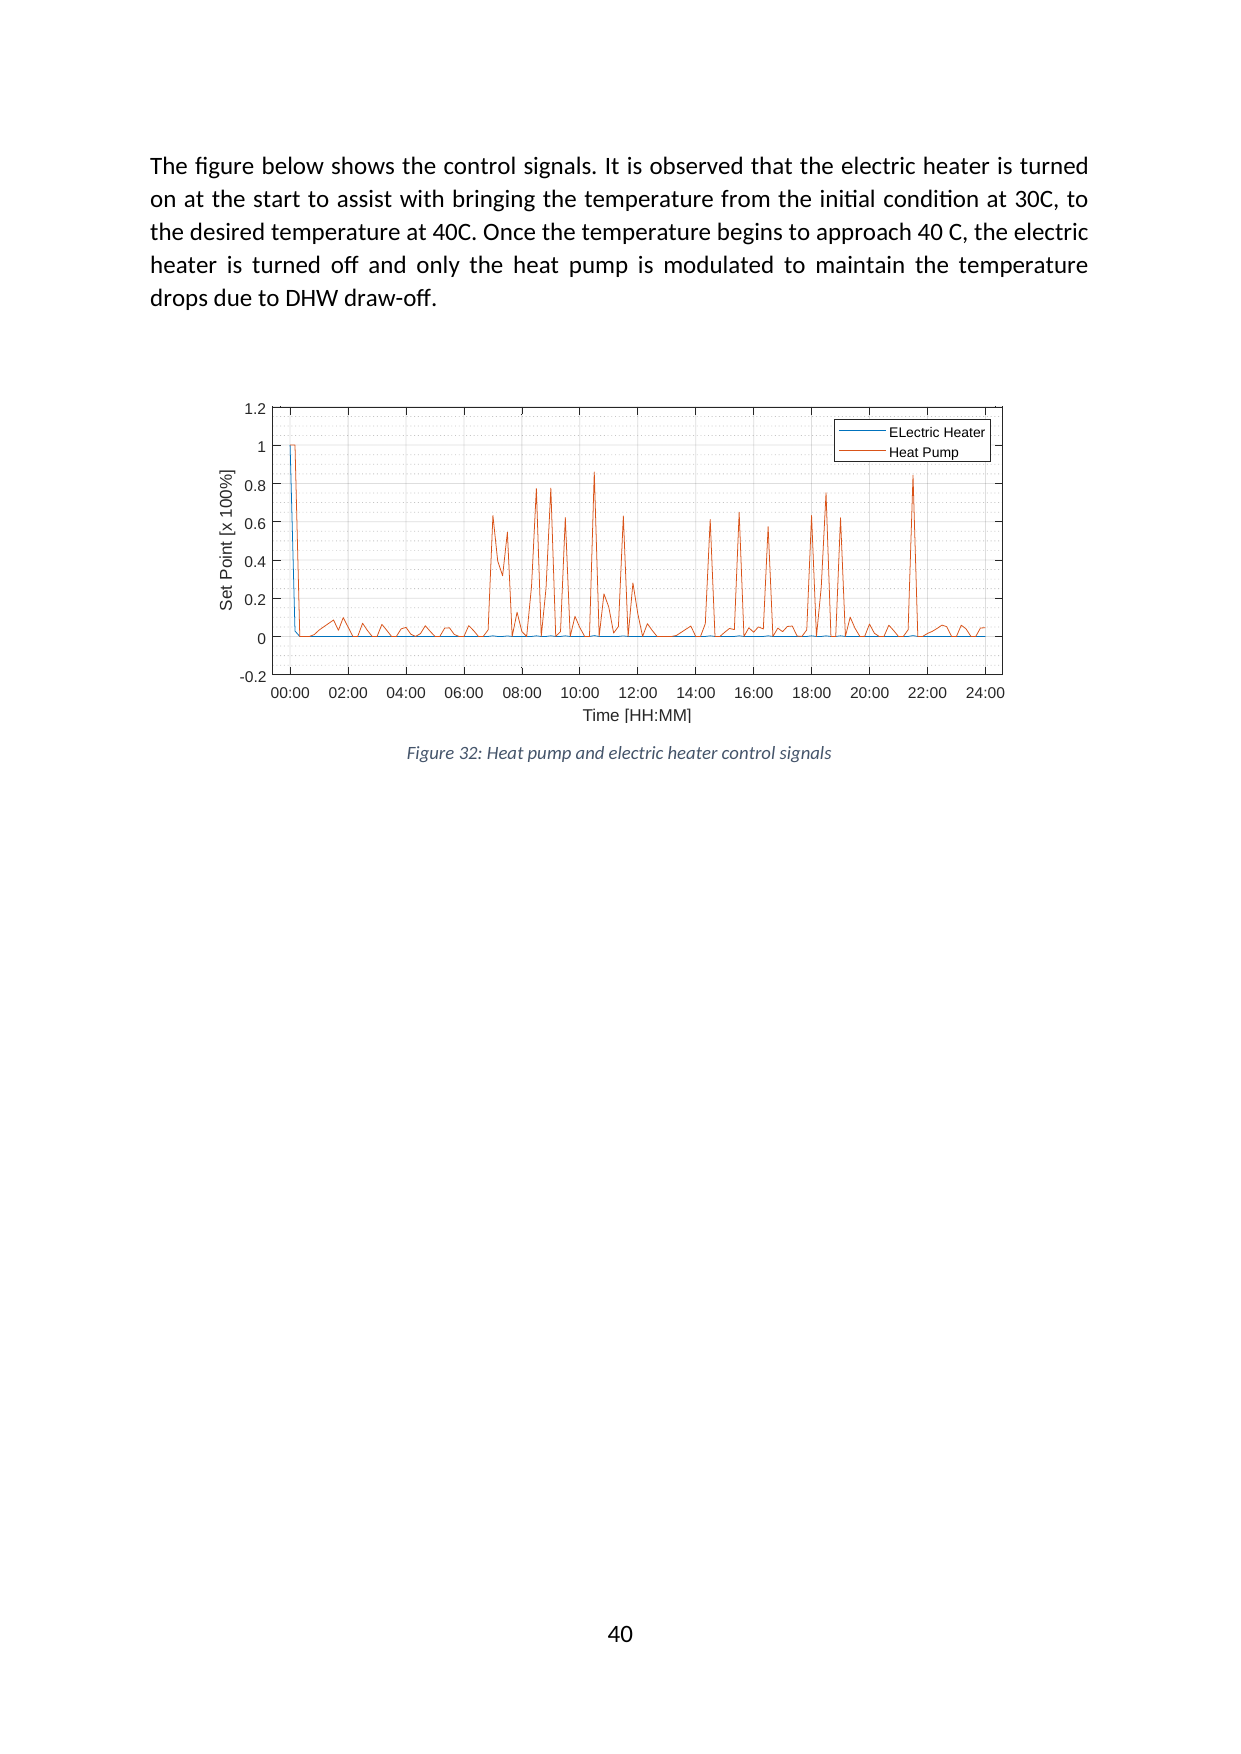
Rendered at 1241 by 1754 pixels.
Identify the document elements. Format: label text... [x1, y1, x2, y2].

text The figure below shows the control signals. It is observed that the electric heater is turned on at the start to assist with bringing the temperature from the initial condition at 30C, to the desired temperature at 40C. Once the temperature begins to approach 40 C, the electric heater is turned off and only the heat pump is modulated to maintain the temperature drops due to DHW draw-off. [150, 150, 1090, 312]
text Figure 32: Heat pump and electric heater control signals [150, 741, 1090, 764]
